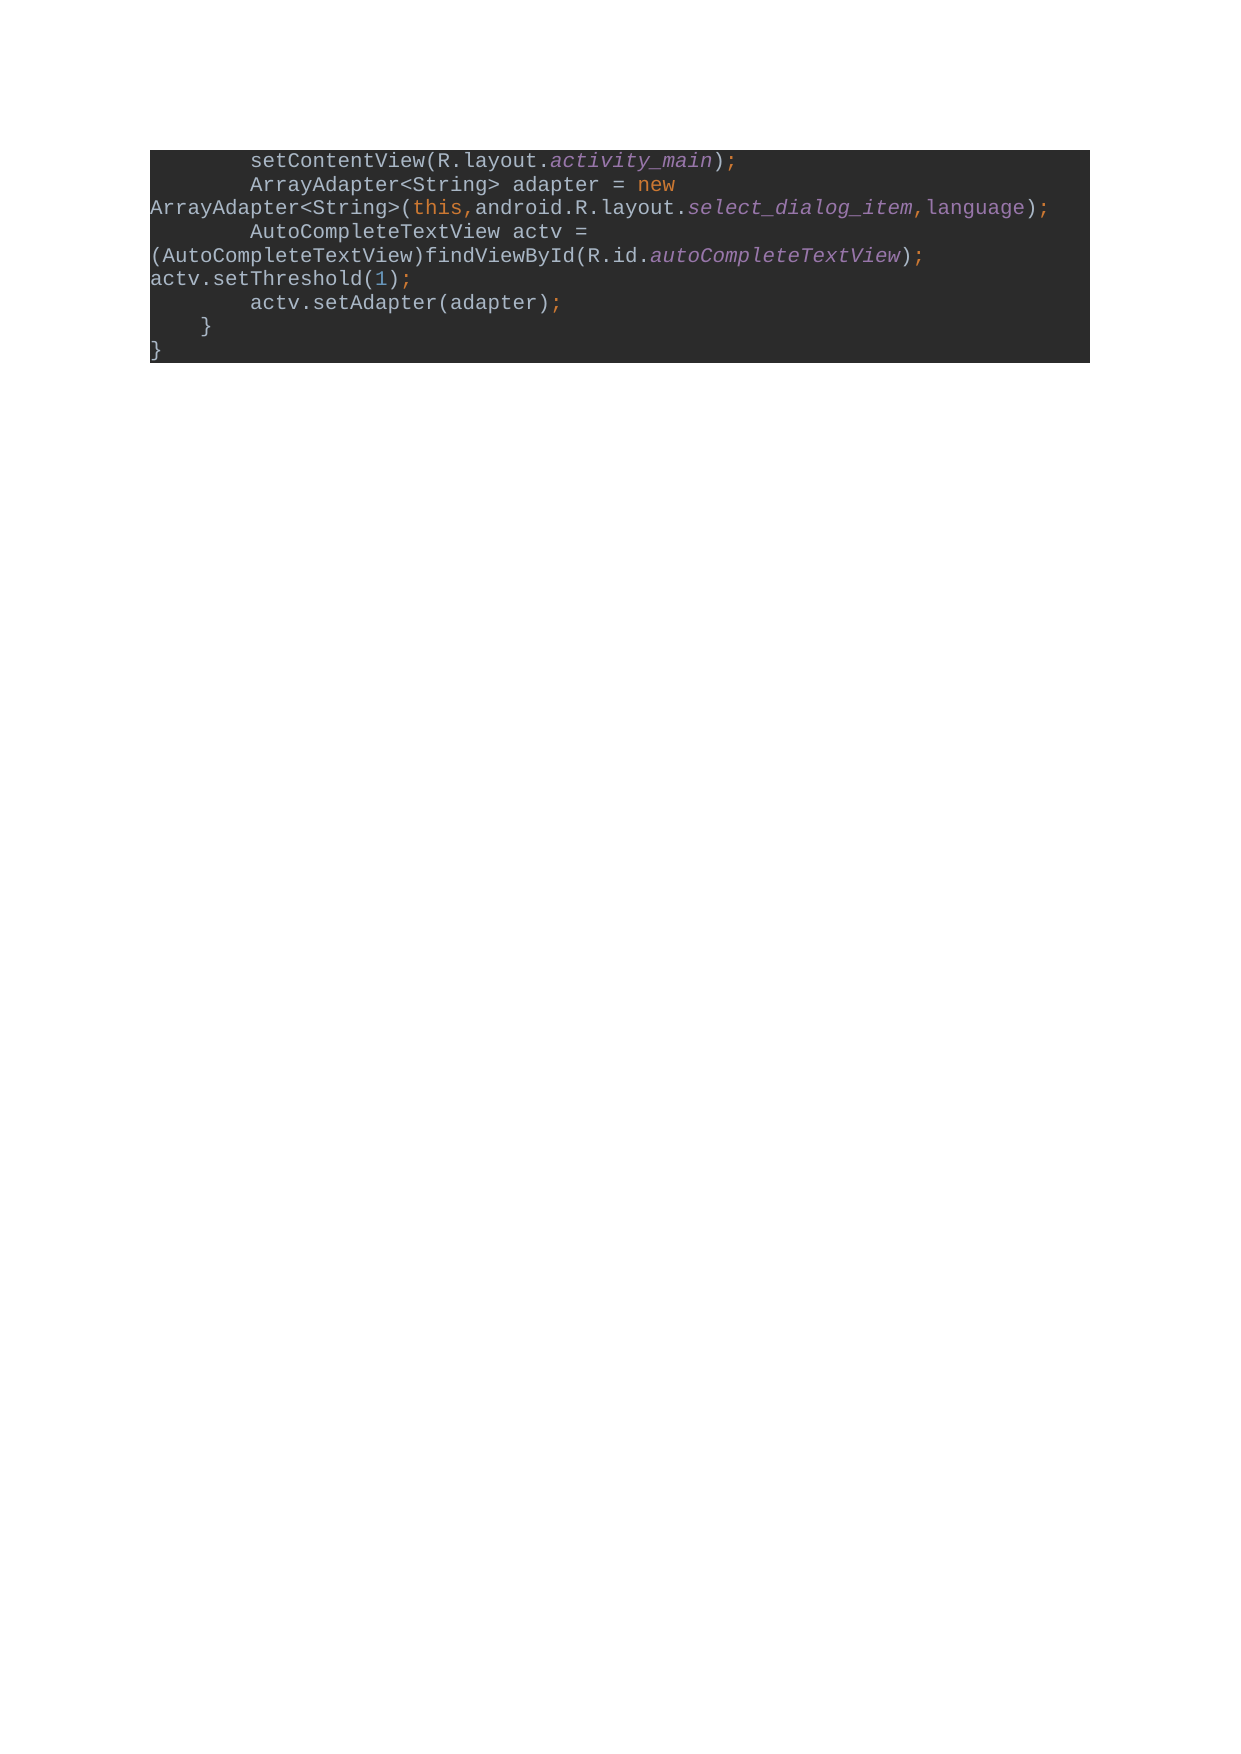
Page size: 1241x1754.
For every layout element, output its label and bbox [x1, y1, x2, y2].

text [150, 150, 1090, 363]
